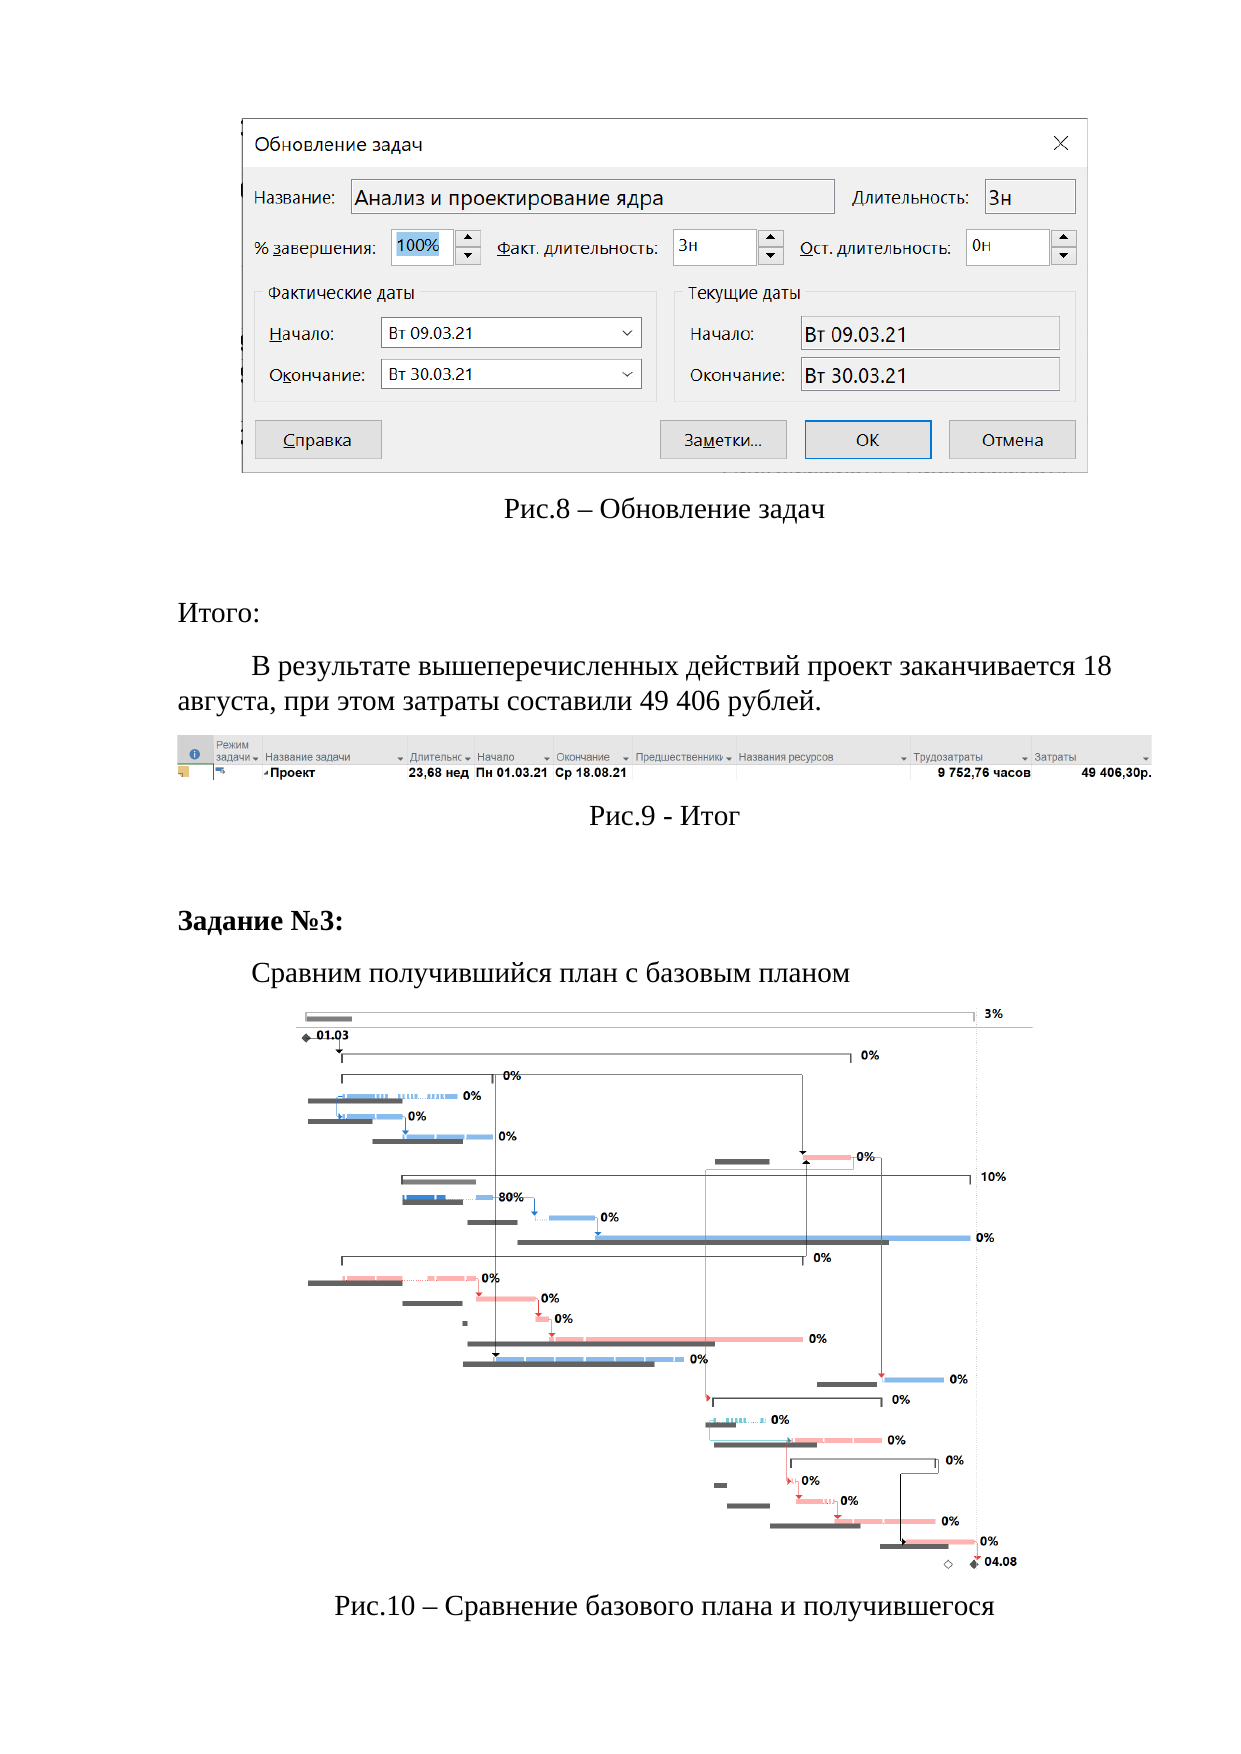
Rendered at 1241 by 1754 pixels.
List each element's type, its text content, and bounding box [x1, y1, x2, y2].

picture [241, 118, 1088, 473]
text Рис.10 – Сравнение базового плана и получившегося [177, 1588, 1152, 1622]
text Сравним получившийся план с базовым планом [177, 955, 1152, 988]
text Итого: [177, 595, 1152, 629]
text Задание №3: [177, 903, 1152, 936]
text Рис.8 – Обновление задач [177, 491, 1152, 524]
text Рис.9 - Итог [177, 798, 1152, 832]
picture [177, 735, 1152, 780]
text В результате вышеперечисленных действий проект заканчивается 18 августа, при этом затраты составили 49 406 рублей. [177, 648, 1152, 717]
picture [296, 1007, 1033, 1570]
